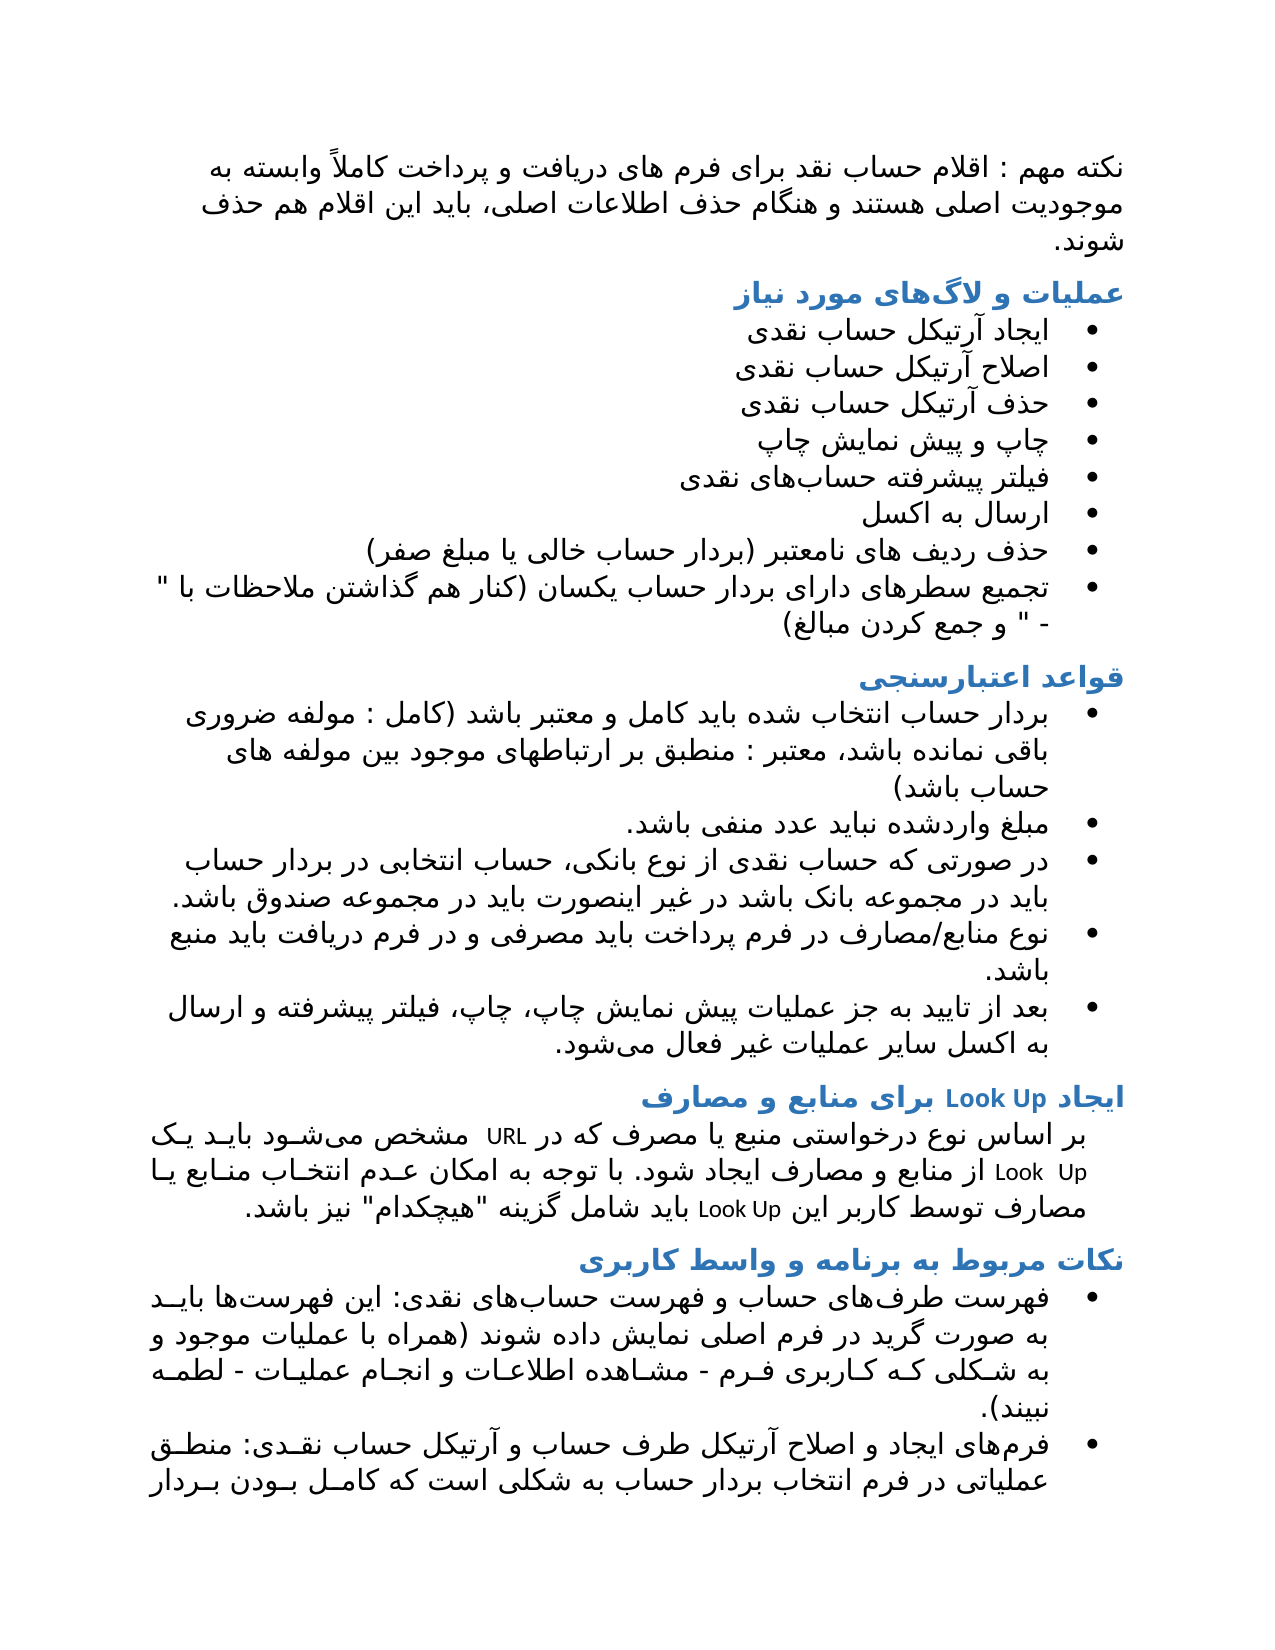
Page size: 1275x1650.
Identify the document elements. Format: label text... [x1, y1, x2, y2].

list اصلاح آرتیکل حساب نقدی [150, 350, 1087, 384]
list مبلغ واردشده نباید عدد منفی باشد. [150, 807, 1087, 841]
list بردار حساب انتخاب شده باید کامل و معتبر باشد (کامل : مولفه ضروری باقی نمانده باشد، معتبر : منطبق بر ارتباطهای موجود بین مولفه های حساب باشد) [150, 697, 1087, 804]
subtitle نکات مربوط به برنامه و واسط کاربری [150, 1244, 1125, 1278]
list نوع منابع/مصارف در فرم پرداخت باید مصرفی و در فرم دریافت باید منبع باشد. [150, 917, 1087, 987]
text بر اساس نوع درخواستی منبع یا مصرف که در URL مشخص می‌شود باید یک Look Up از منابع و مصارف ایجاد شود. با توجه به امکان عدم انتخاب منابع یا مصارف توسط کاربر این Look Up باید شامل گزینه "هیچکدام" نیز باشد. [150, 1117, 1087, 1224]
text نکته مهم : اقلام حساب نقد برای فرم های دریافت و پرداخت کاملاً وابسته به موجودیت اصلی هستند و هنگام حذف اطلاعات اصلی، باید این اقلام هم حذف شوند. [150, 150, 1125, 257]
list در صورتی که حساب نقدی از نوع بانکی، حساب انتخابی در بردار حساب باید در مجموعه بانک باشد در غیر اینصورت باید در مجموعه صندوق باشد. [150, 843, 1087, 914]
list چاپ و پیش نمایش چاپ [150, 423, 1087, 457]
list حذف آرتیکل حساب نقدی [150, 387, 1087, 421]
list فیلتر پیشرفته حساب‌های نقدی [150, 460, 1087, 494]
list ایجاد آرتیکل حساب نقدی [150, 313, 1087, 347]
subtitle عملیات و لاگ‌های مورد نیاز [150, 277, 1125, 311]
subtitle قواعد اعتبارسنجی [150, 660, 1125, 694]
list تجمیع سطرهای دارای بردار حساب یکسان (کنار هم گذاشتن ملاحظات با " - " و جمع کردن مبالغ) [150, 570, 1087, 641]
subtitle ایجاد Look Up برای منابع و مصارف [150, 1080, 1125, 1114]
list حذف ردیف های نامعتبر (بردار حساب خالی یا مبلغ صفر) [150, 533, 1087, 567]
list بعد از تایید به جز عملیات پیش نمایش چاپ، چاپ، فیلتر پیشرفته و ارسال به اکسل سایر عملیات غیر فعال می‌شود. [150, 990, 1087, 1061]
list ارسال به اکسل [150, 497, 1087, 531]
